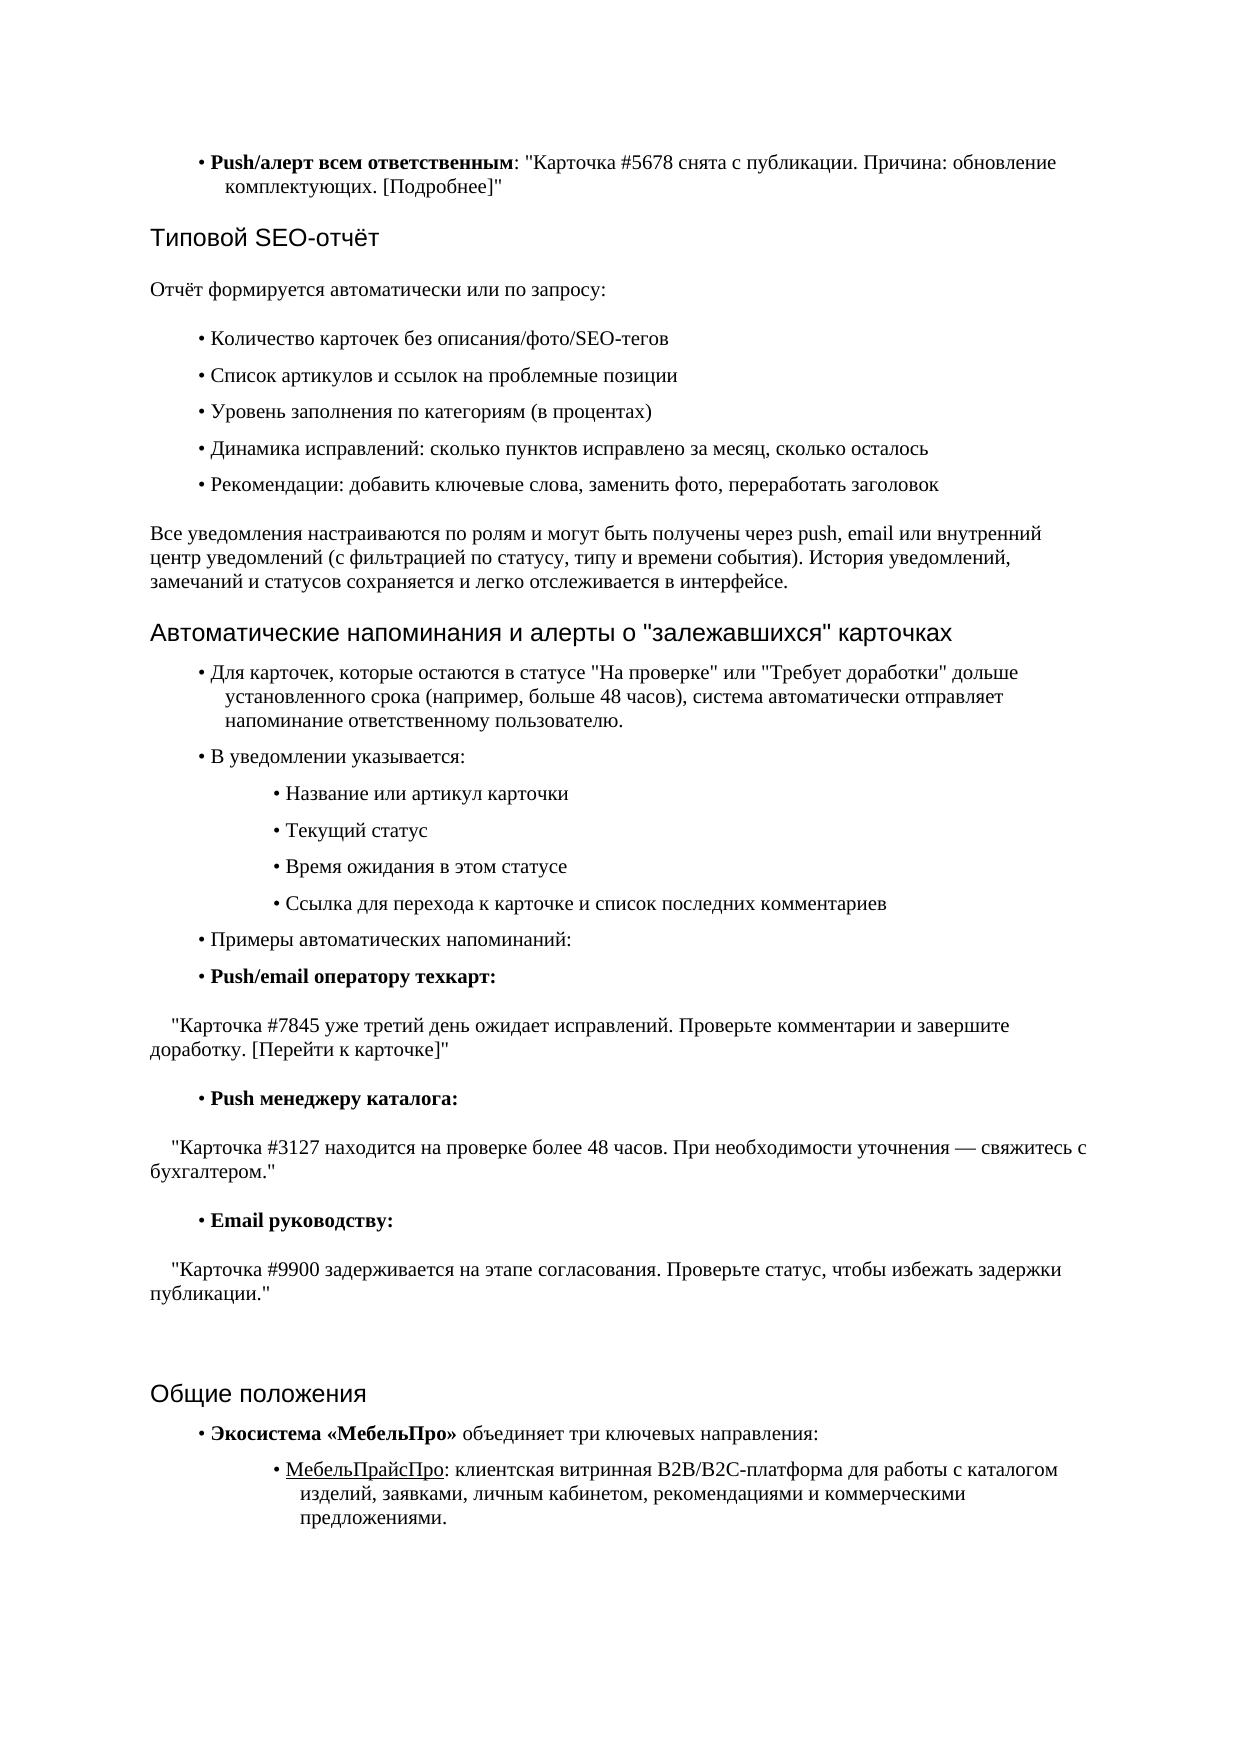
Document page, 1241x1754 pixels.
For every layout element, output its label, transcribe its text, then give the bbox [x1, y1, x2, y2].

text • Email руководству: [198, 1208, 1090, 1232]
text • Экосистема «МебельПро» объединяет три ключевых направления: [198, 1421, 1090, 1445]
text • Для карточек, которые остаются в статусе "На проверке" или "Требует доработки" дольше установленного срока (например, больше 48 часов), система автоматически отправляет напоминание ответственному пользователю. [198, 660, 1090, 732]
text • Количество карточек без описания/фото/SEO-тегов [198, 326, 1090, 350]
text Все уведомления настраиваются по ролям и могут быть получены через push, email или внутренний центр уведомлений (с фильтрацией по статусу, типу и времени события). История уведомлений, замечаний и статусов сохраняется и легко отслеживается в интерфейсе. [150, 521, 1090, 593]
text "Карточка #7845 уже третий день ожидает исправлений. Проверьте комментарии и завершите доработку. [Перейти к карточке]" [150, 1013, 1090, 1061]
text • Уровень заполнения по категориям (в процентах) [198, 399, 1090, 423]
text • Push/алерт всем ответственным: "Карточка #5678 снята с публикации. Причина: обновление комплектующих. [Подробнее]" [198, 150, 1090, 198]
text • Динамика исправлений: сколько пунктов исправлено за месяц, сколько осталось [198, 436, 1090, 460]
text • Примеры автоматических напоминаний: [198, 927, 1090, 951]
text • Push/email оператору техкарт: [198, 964, 1090, 988]
text • Название или артикул карточки [273, 781, 1090, 805]
subtitle Общие положения [150, 1379, 1090, 1408]
text • В уведомлении указывается: [198, 744, 1090, 768]
text • Push менеджеру каталога: [198, 1086, 1090, 1110]
text "Карточка #9900 задерживается на этапе согласования. Проверьте статус, чтобы избежать задержки публикации." [150, 1257, 1090, 1305]
subtitle Типовой SEO-отчёт [150, 223, 1090, 252]
text "Карточка #3127 находится на проверке более 48 часов. При необходимости уточнения — свяжитесь с бухгалтером." [150, 1135, 1090, 1183]
text • Рекомендации: добавить ключевые слова, заменить фото, переработать заголовок [198, 472, 1090, 496]
text Отчёт формируется автоматически или по запросу: [150, 277, 1090, 301]
text • Список артикулов и ссылок на проблемные позиции [198, 362, 1090, 387]
text • МебельПрайсПро: клиентская витринная B2B/B2C-платформа для работы с каталогом изделий, заявками, личным кабинетом, рекомендациями и коммерческими предложениями. [273, 1457, 1090, 1529]
text • Текущий статус [273, 817, 1090, 842]
text • Время ожидания в этом статусе [273, 854, 1090, 878]
subtitle Автоматические напоминания и алерты о "залежавшихся" карточках [150, 618, 1090, 647]
text • Ссылка для перехода к карточке и список последних комментариев [273, 891, 1090, 915]
